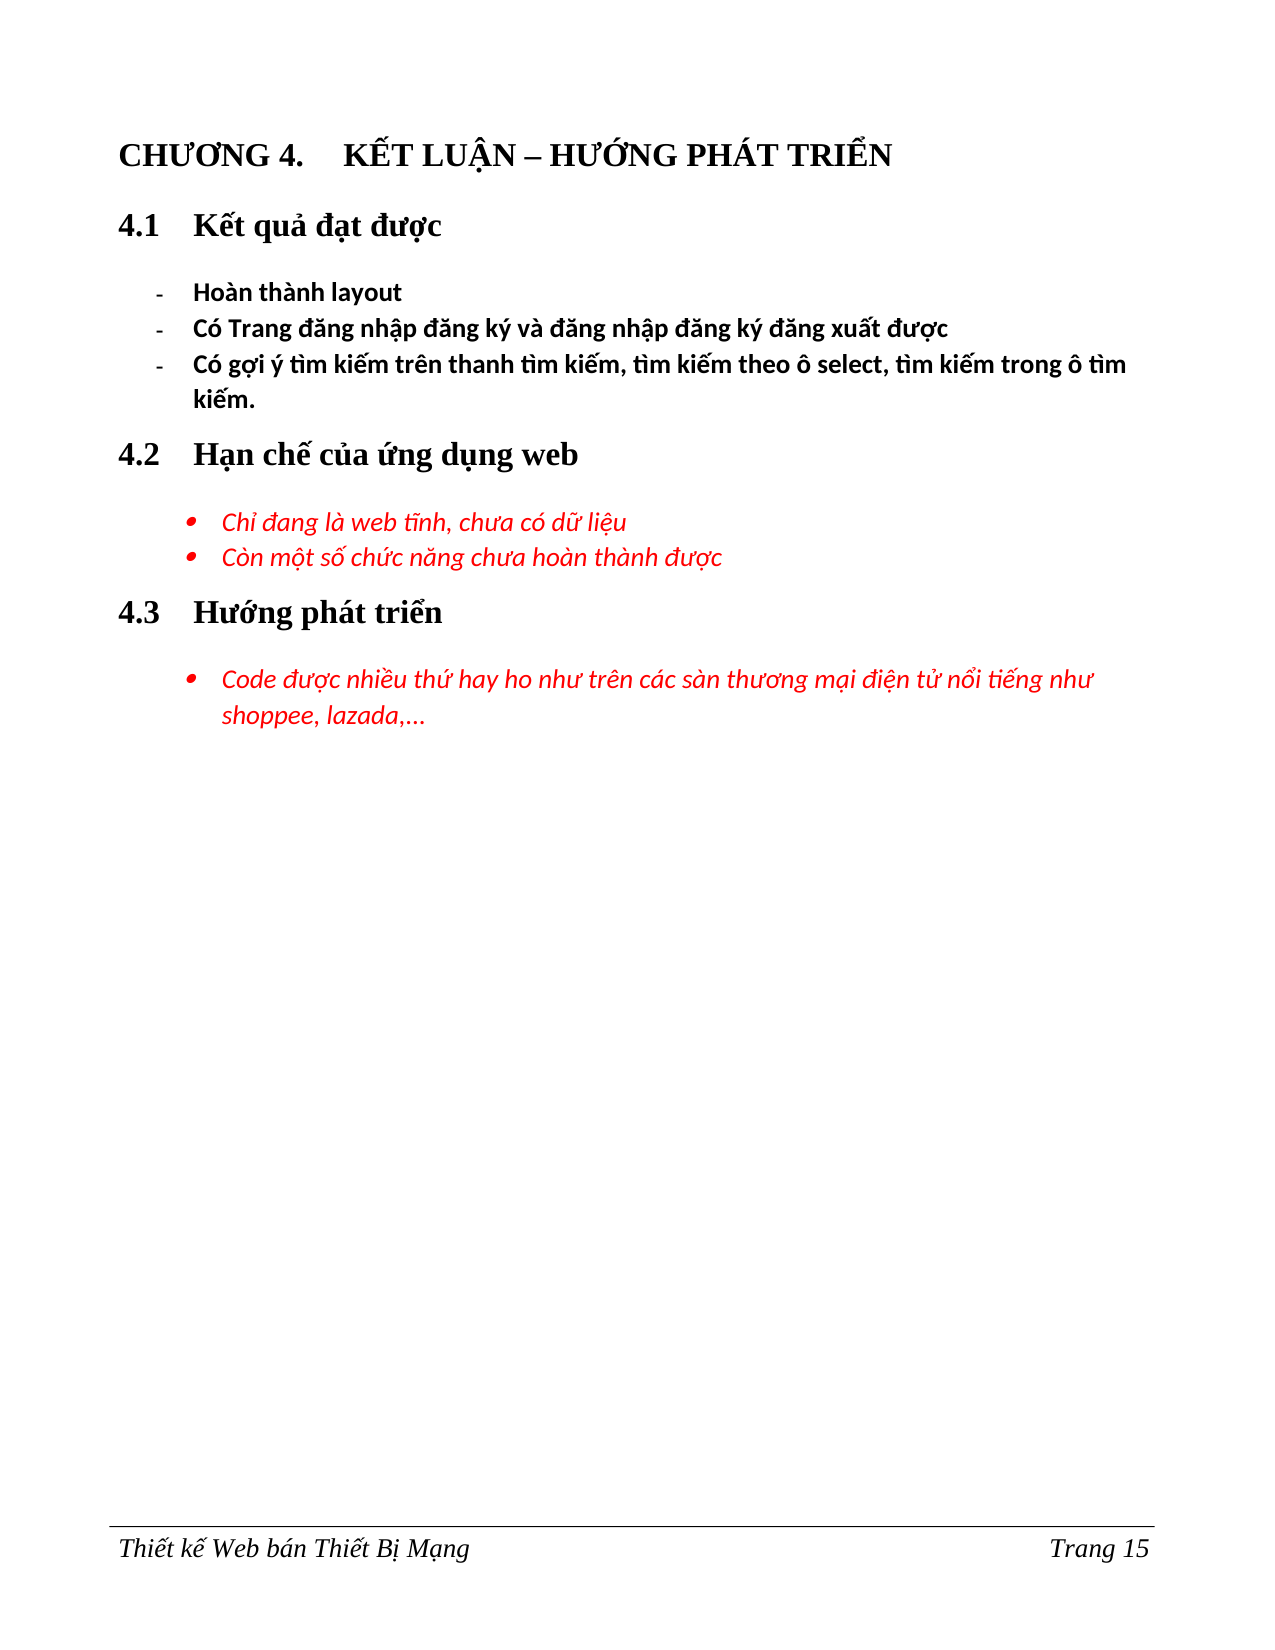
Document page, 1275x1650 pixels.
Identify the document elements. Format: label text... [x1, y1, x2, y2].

list Có gợi ý tìm kiếm trên thanh tìm kiếm, tìm kiếm theo ô select, tìm kiếm trong ô tìm kiếm. [156, 347, 1186, 415]
list Hoàn thành layout [156, 276, 1186, 308]
list Code được nhiều thứ hay ho như trên các sàn thương mại điện tử nổi tiếng như shoppee, lazada,... [184, 663, 1186, 731]
subtitle Kết quả đạt được [118, 206, 1186, 244]
subtitle Hướng phát triển [118, 593, 1186, 631]
subtitle Hạn chế của ứng dụng web [118, 435, 1186, 473]
subtitle KẾT LUẬN – HƯỚNG PHÁT TRIỂN [118, 136, 1186, 174]
list Có Trang đăng nhập đăng ký và đăng nhập đăng ký đăng xuất được [156, 311, 1186, 344]
list Chỉ đang là web tĩnh, chưa có dữ liệu [184, 505, 1186, 538]
list Còn một số chức năng chưa hoàn thành được [184, 540, 1186, 573]
